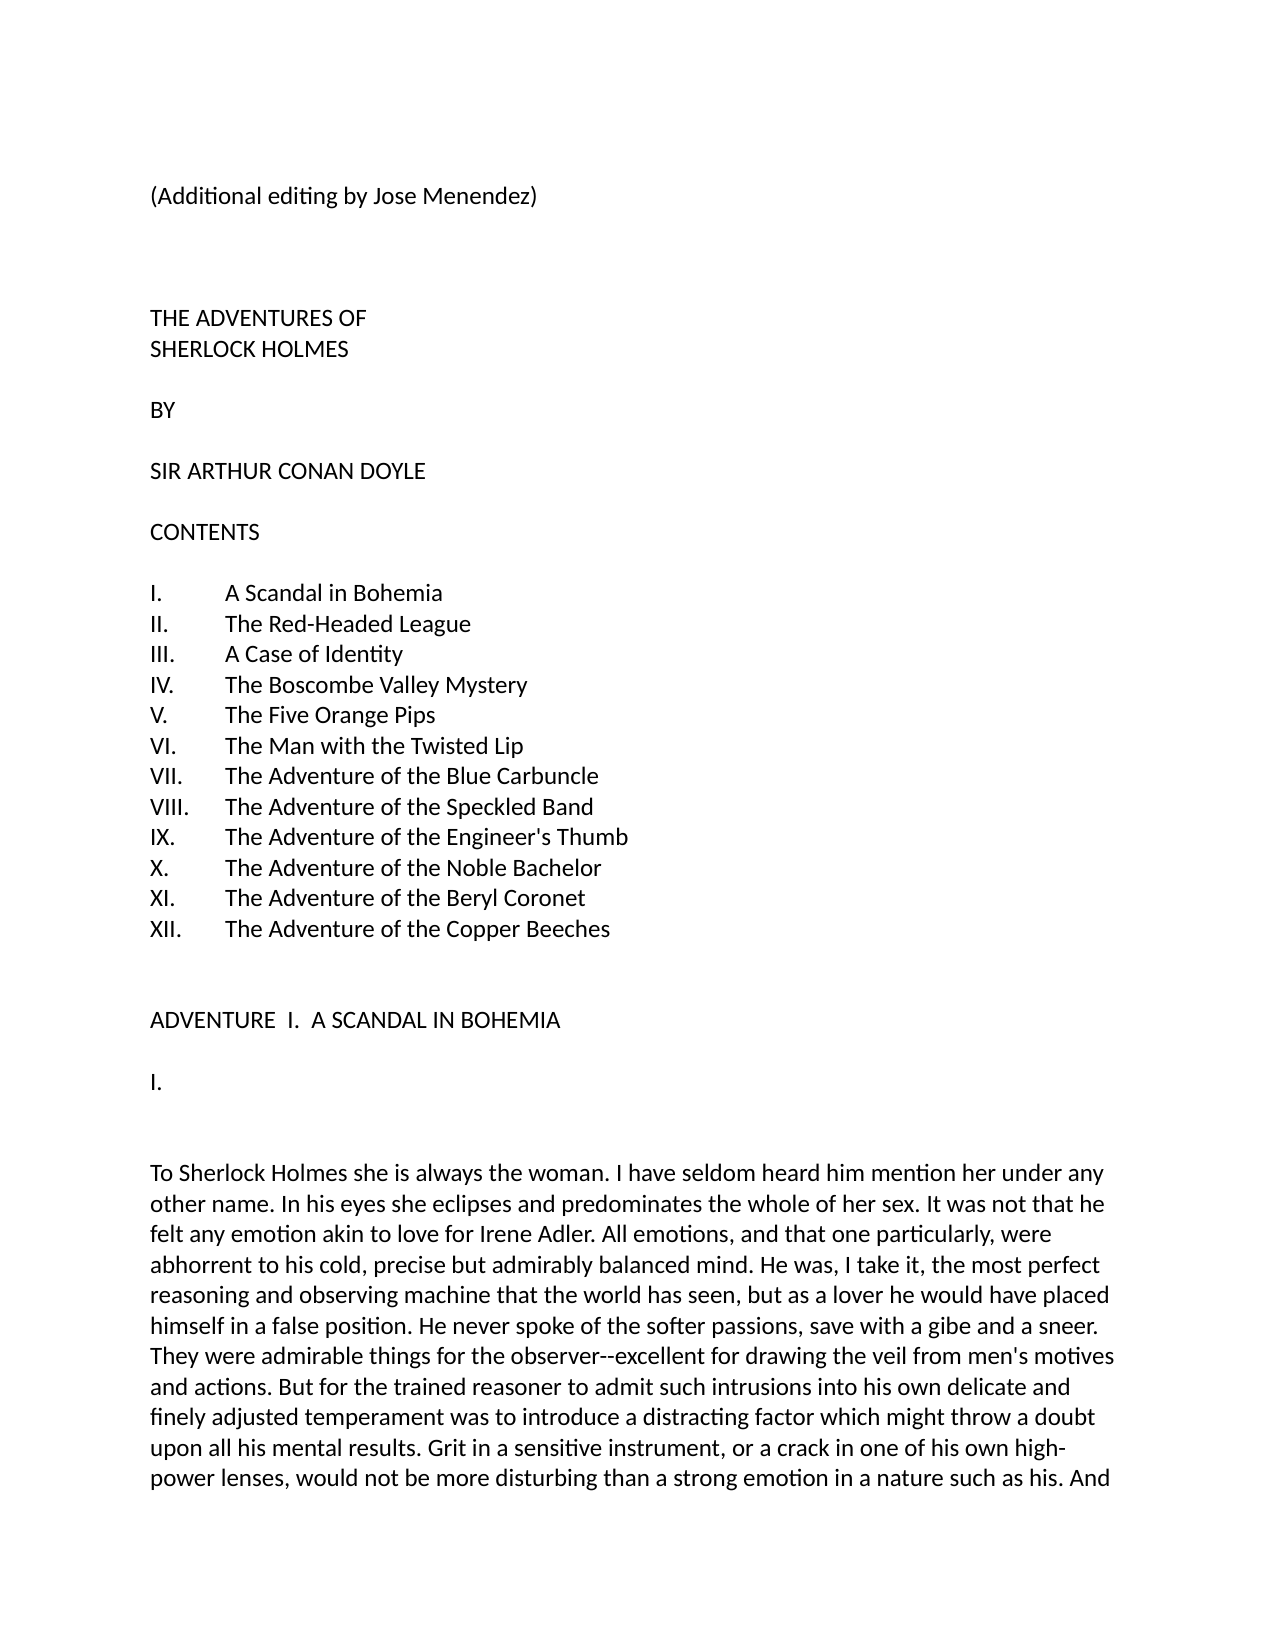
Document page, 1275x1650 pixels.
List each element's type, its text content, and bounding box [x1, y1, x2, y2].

text XII. The Adventure of the Copper Beeches [150, 913, 1125, 943]
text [150, 1157, 1125, 1493]
text V. The Five Orange Pips [150, 699, 1125, 730]
text VIII. The Adventure of the Speckled Band [150, 791, 1125, 821]
text II. The Red-Headed League [150, 608, 1125, 638]
text VII. The Adventure of the Blue Carbuncle [150, 760, 1125, 791]
text X. The Adventure of the Noble Bachelor [150, 852, 1125, 882]
text I. A Scandal in Bohemia [150, 577, 1125, 608]
text IV. The Boscombe Valley Mystery [150, 669, 1125, 699]
text VI. The Man with the Twisted Lip [150, 730, 1125, 760]
text SHERLOCK HOLMES [150, 333, 1125, 364]
text BY [150, 394, 1125, 425]
text ADVENTURE I. A SCANDAL IN BOHEMIA [150, 1004, 1125, 1035]
text CONTENTS [150, 516, 1125, 547]
text IX. The Adventure of the Engineer's Thumb [150, 821, 1125, 852]
text III. A Case of Identity [150, 638, 1125, 669]
text I. [150, 1066, 1125, 1096]
text SIR ARTHUR CONAN DOYLE [150, 455, 1125, 486]
text XI. The Adventure of the Beryl Coronet [150, 882, 1125, 913]
text THE ADVENTURES OF [150, 303, 1125, 333]
text (Additional editing by Jose Menendez) [150, 181, 1125, 211]
